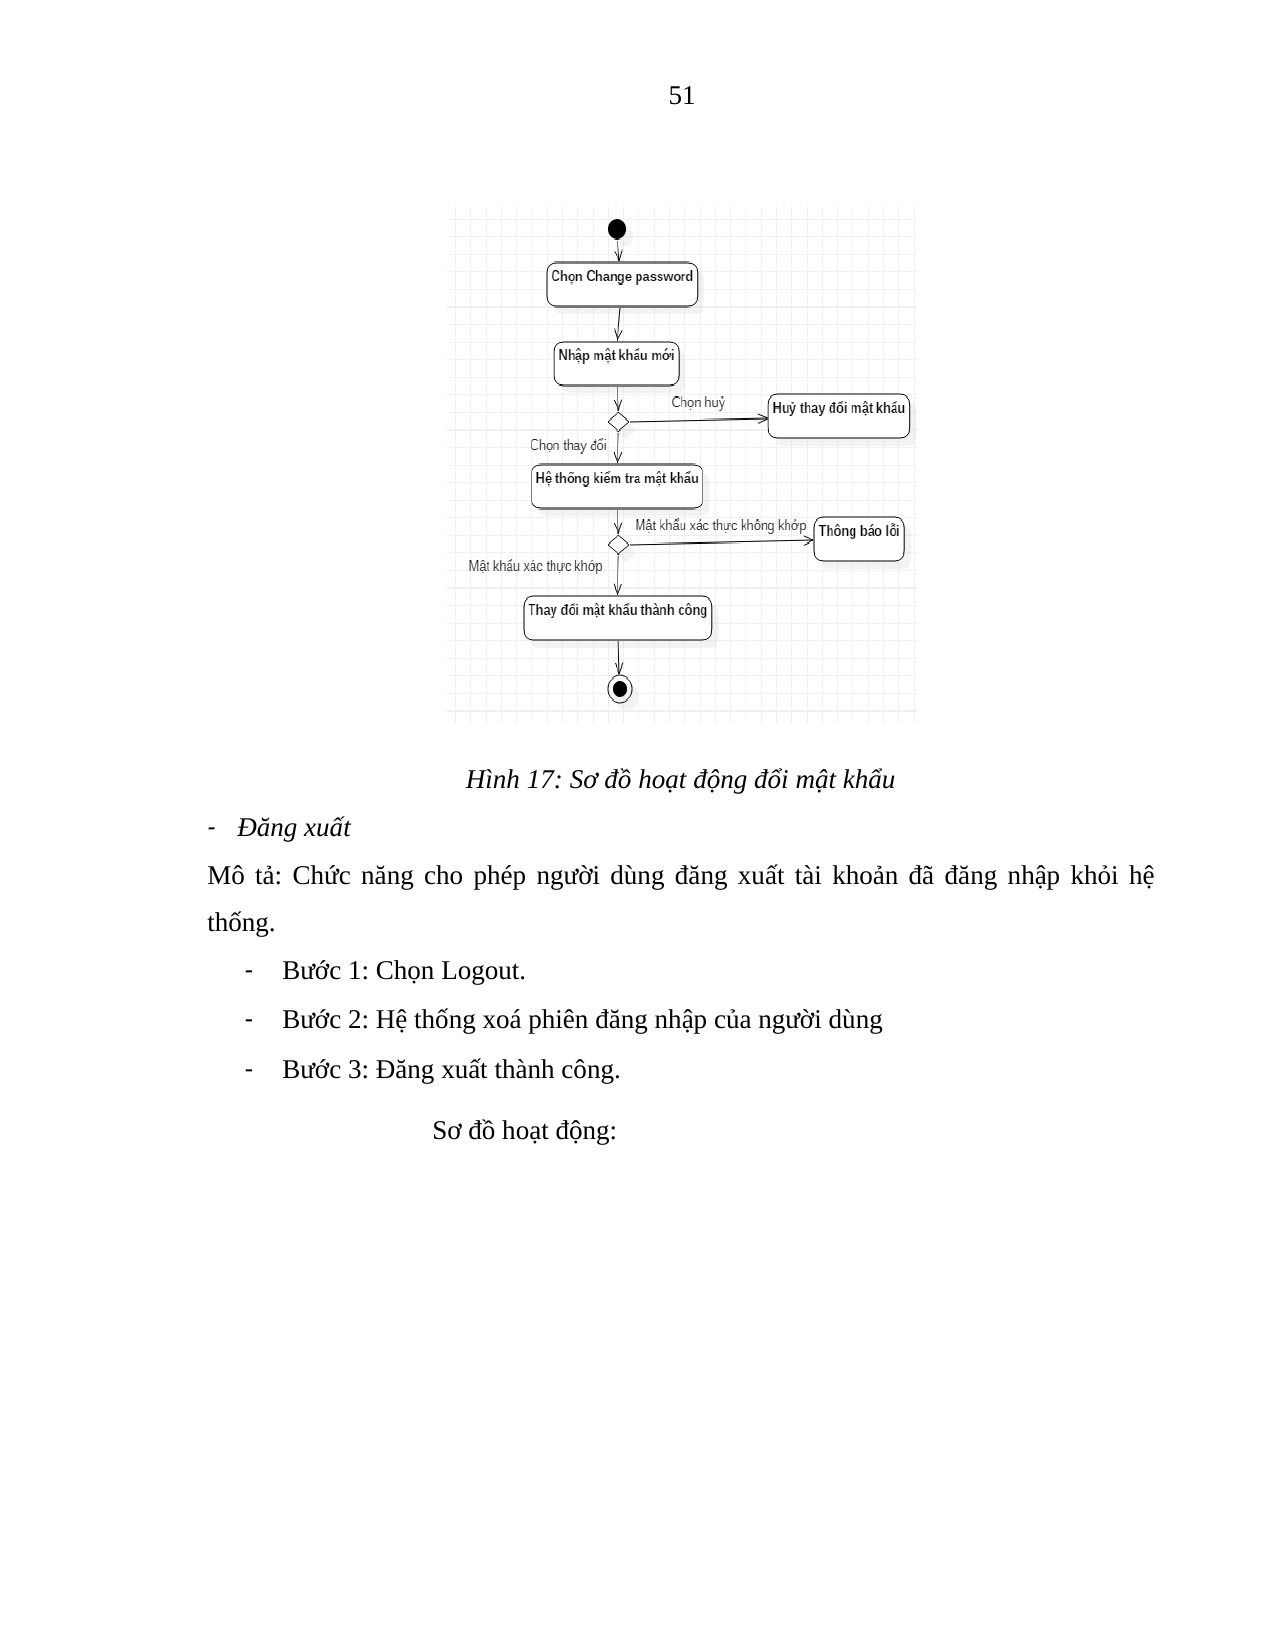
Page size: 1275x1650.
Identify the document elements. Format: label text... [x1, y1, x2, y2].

picture [446, 207, 917, 723]
list Bước 2: Hệ thống xoá phiên đăng nhập của người dùng [244, 1002, 1156, 1035]
subtitle Đăng xuất [207, 810, 1156, 843]
list Bước 1: Chọn Logout. [244, 953, 1156, 986]
text Sơ đồ hoạt động: [432, 1114, 1156, 1145]
list Bước 3: Đăng xuất thành công. [244, 1052, 1156, 1085]
text Mô tả: Chức năng cho phép người dùng đăng xuất tài khoản đã đăng nhập khỏi hệ thống. [207, 859, 1156, 937]
